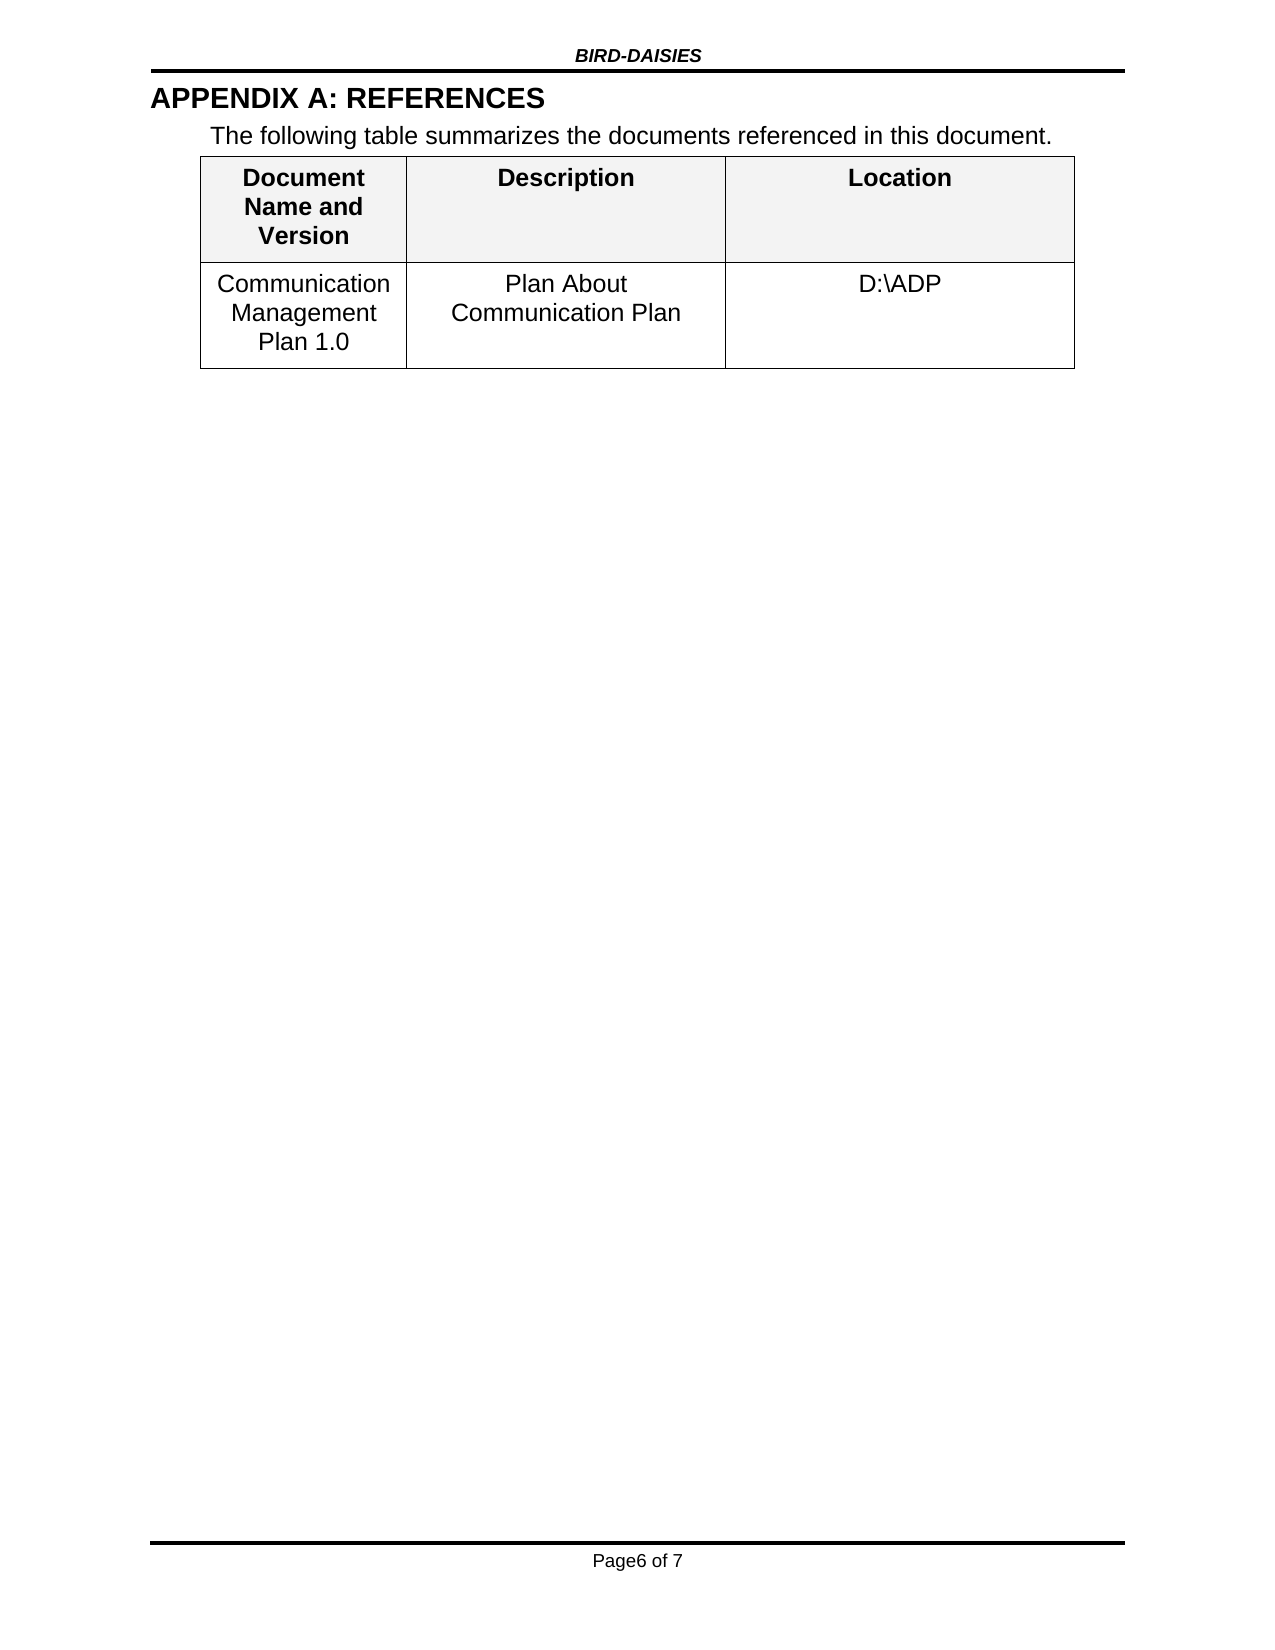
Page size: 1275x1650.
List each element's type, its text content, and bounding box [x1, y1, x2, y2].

text APPENDIX A: REFERENCES [150, 81, 1125, 115]
text The following table summarizes the documents referenced in this document. [210, 121, 1125, 150]
table_cell Communication Management Plan 1.0 [201, 263, 406, 368]
table_header Description [407, 157, 725, 262]
table_cell D:\ADP [726, 263, 1074, 368]
table_cell Plan About Communication Plan [407, 263, 725, 368]
table_header Location [726, 157, 1074, 262]
table_header Document Name and Version [201, 157, 406, 262]
